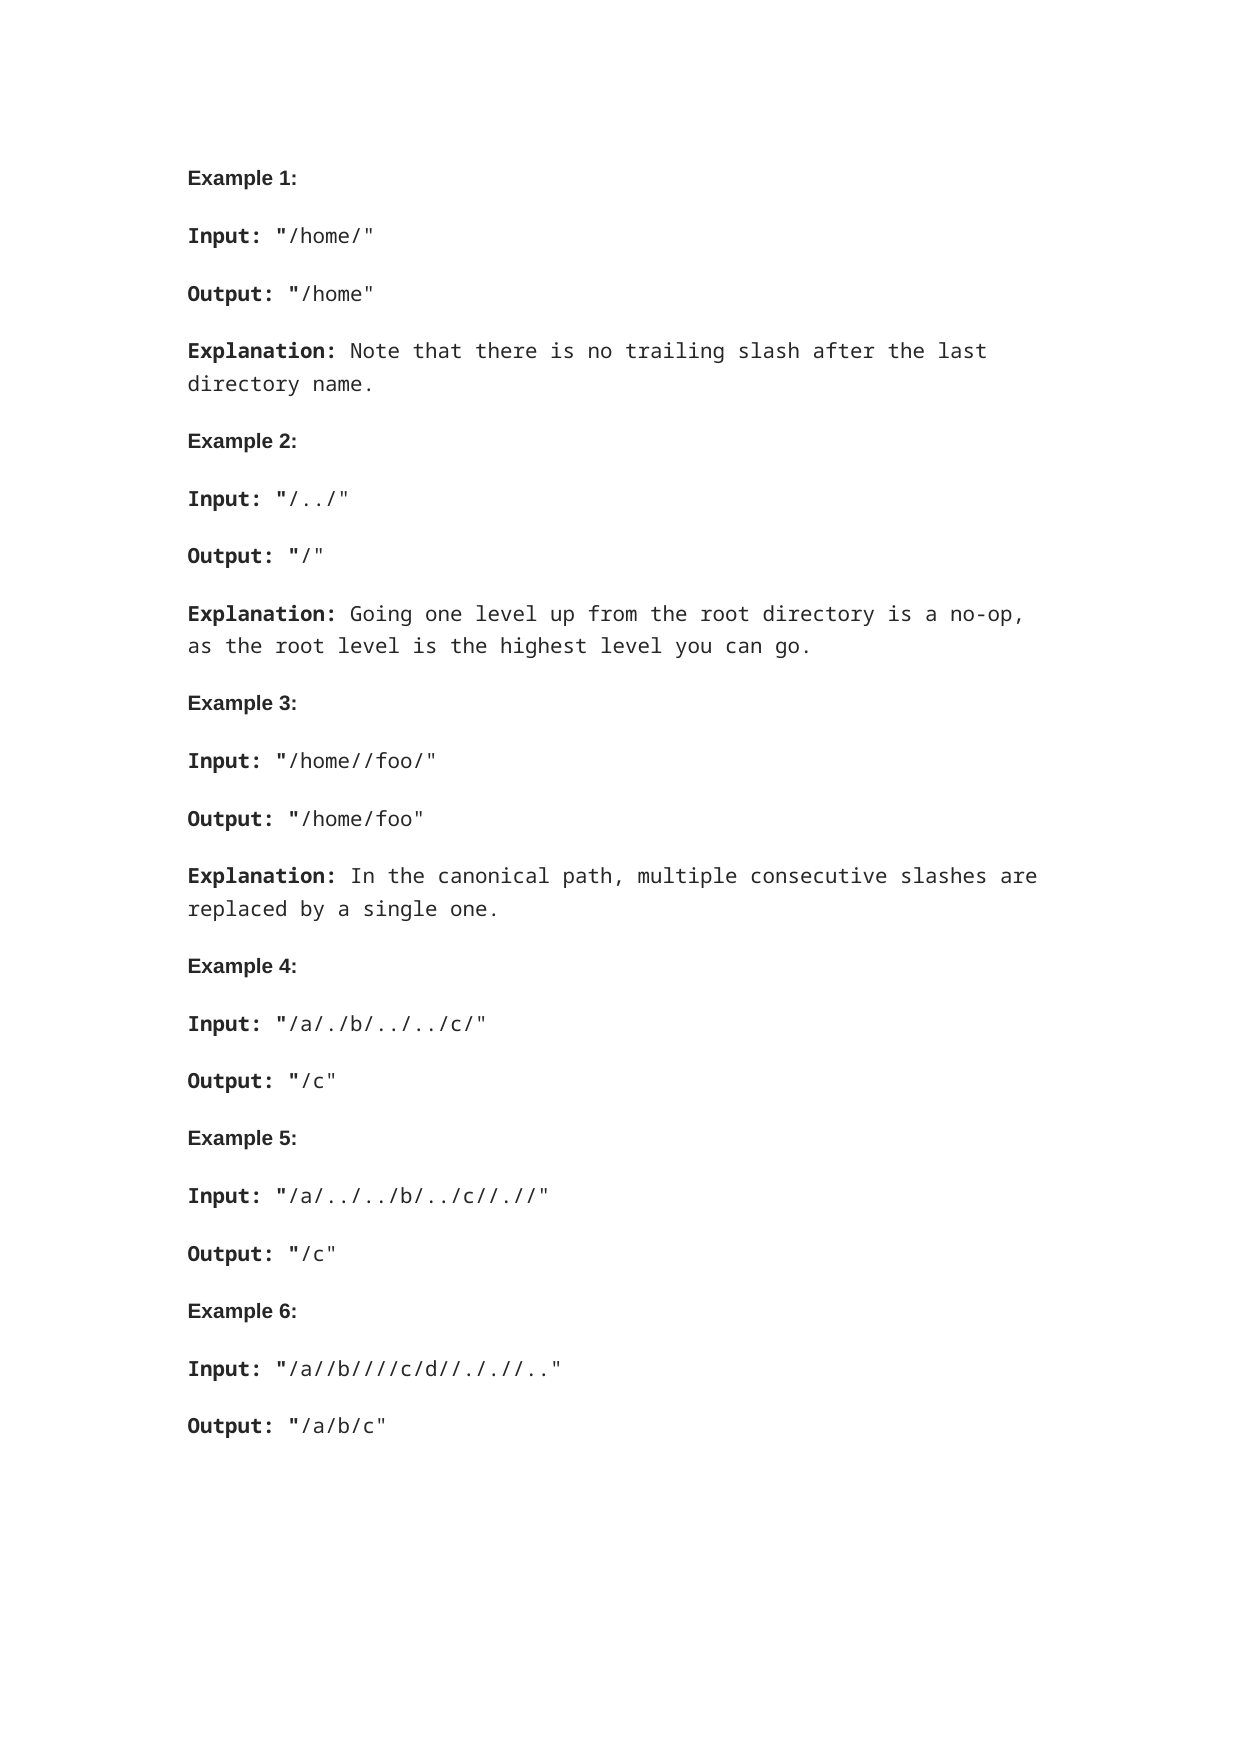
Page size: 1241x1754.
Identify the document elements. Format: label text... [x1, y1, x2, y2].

text Example 6: [187, 1294, 1053, 1327]
text Example 3: [187, 687, 1053, 719]
text Output: "/a/b/c" [187, 1409, 1053, 1442]
text Output: "/home" [187, 277, 1053, 309]
text Explanation: Note that there is no trailing slash after the last directory name. [187, 334, 1053, 399]
text Input: "/a/./b/../../c/" [187, 1007, 1053, 1039]
text Input: "/../" [187, 482, 1053, 514]
text Example 5: [187, 1122, 1053, 1154]
text Output: "/c" [187, 1237, 1053, 1269]
text Input: "/home/" [187, 219, 1053, 252]
text Output: "/home/foo" [187, 802, 1053, 834]
text Explanation: Going one level up from the root directory is a no-op, as the root level is the highest level you can go. [187, 597, 1053, 662]
text Example 4: [187, 949, 1053, 982]
text Output: "/c" [187, 1064, 1053, 1097]
text Explanation: In the canonical path, multiple consecutive slashes are replaced by a single one. [187, 859, 1053, 924]
text Example 1: [187, 162, 1053, 194]
text Example 2: [187, 424, 1053, 457]
text Input: "/a/../../b/../c//.//" [187, 1179, 1053, 1212]
text Input: "/a//b////c/d//././/.." [187, 1352, 1053, 1384]
text Input: "/home//foo/" [187, 744, 1053, 777]
text Output: "/" [187, 539, 1053, 572]
